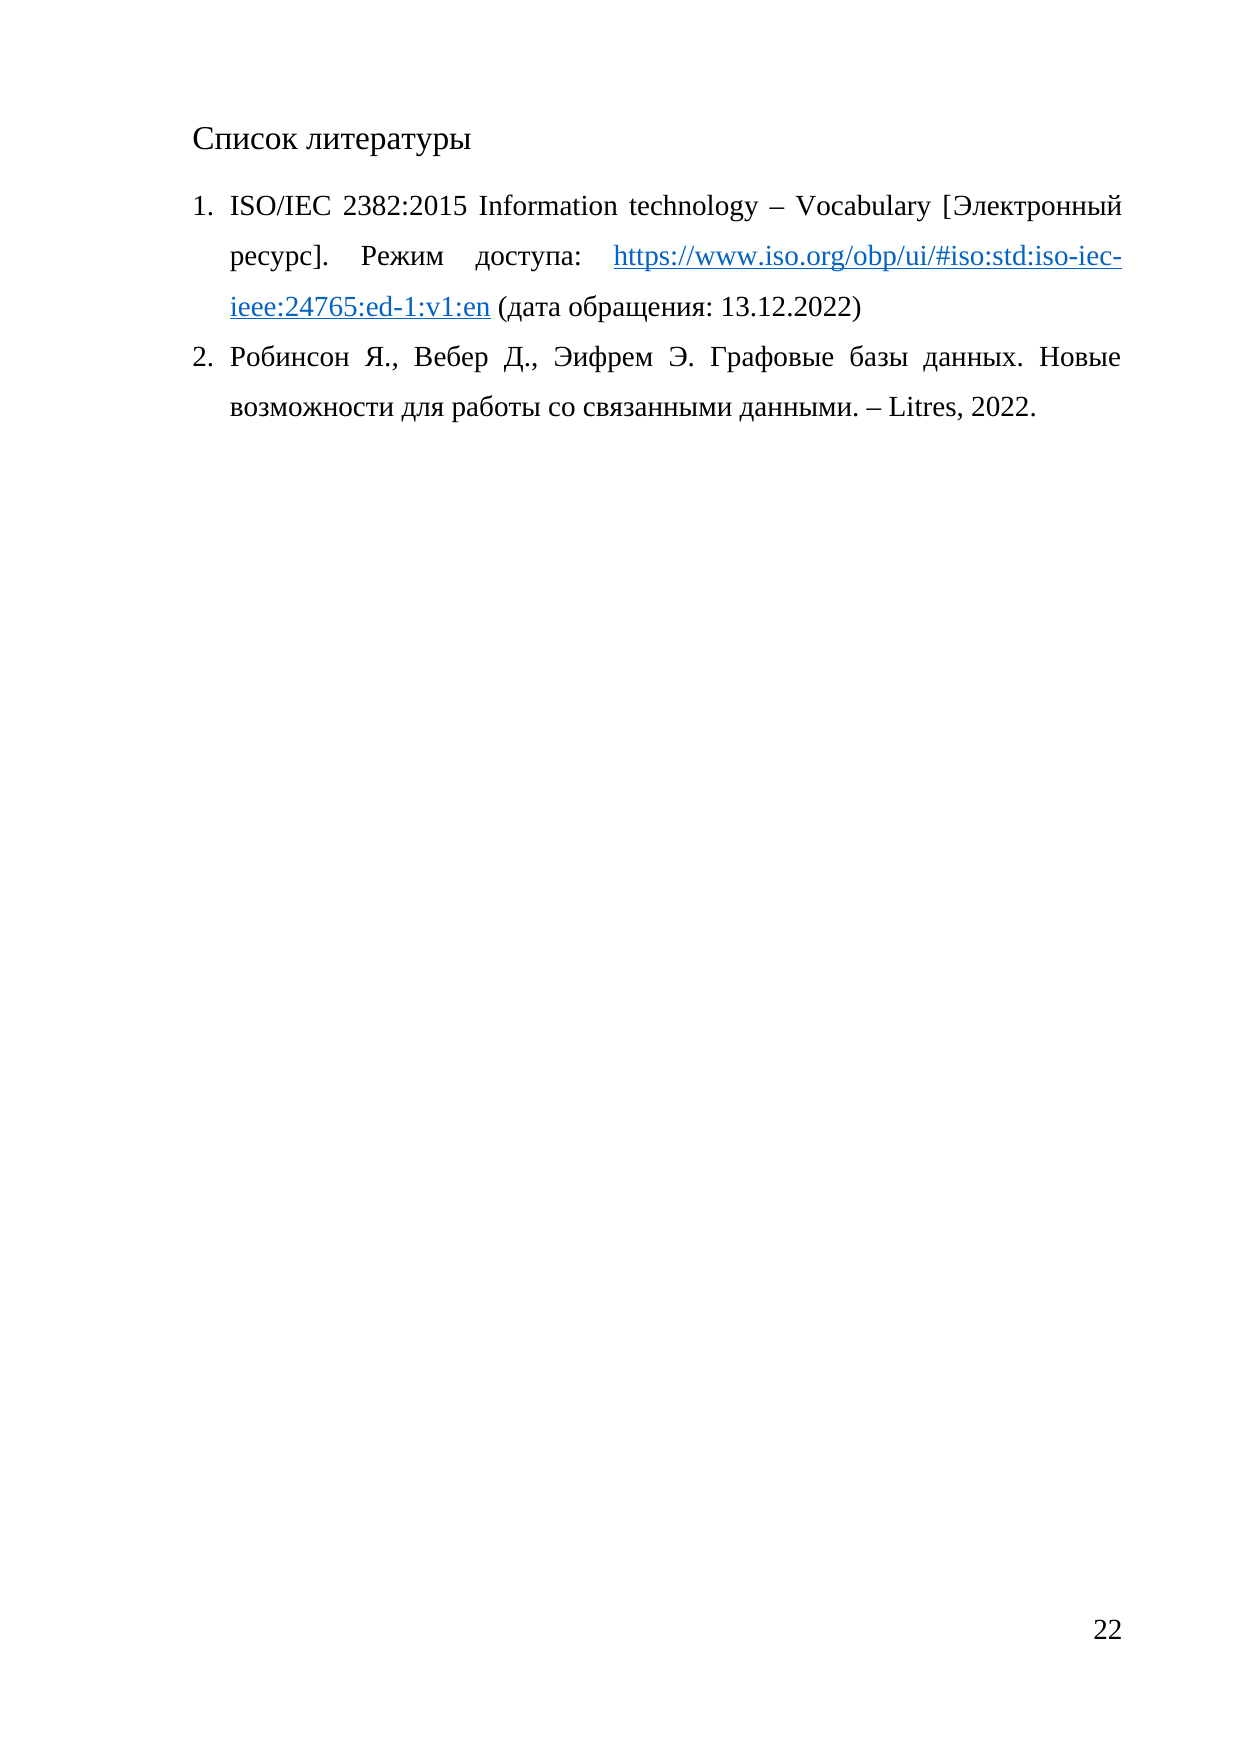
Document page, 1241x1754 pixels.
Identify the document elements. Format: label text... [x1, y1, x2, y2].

list ISO/IEC 2382:2015 Information technology – Vocabulary [Электронный ресурс]. Режим доступа: https://www.iso.org/obp/ui/#iso:std:iso-iec-ieee:24765:ed-1:v1:en (дата обращения: 13.12.2022) [192, 188, 1122, 322]
subtitle Список литературы [118, 118, 1122, 156]
list Робинсон Я., Вебер Д., Эифрем Э. Графовые базы данных. Новые возможности для работы со связанными данными. – Litres, 2022. [192, 339, 1122, 423]
